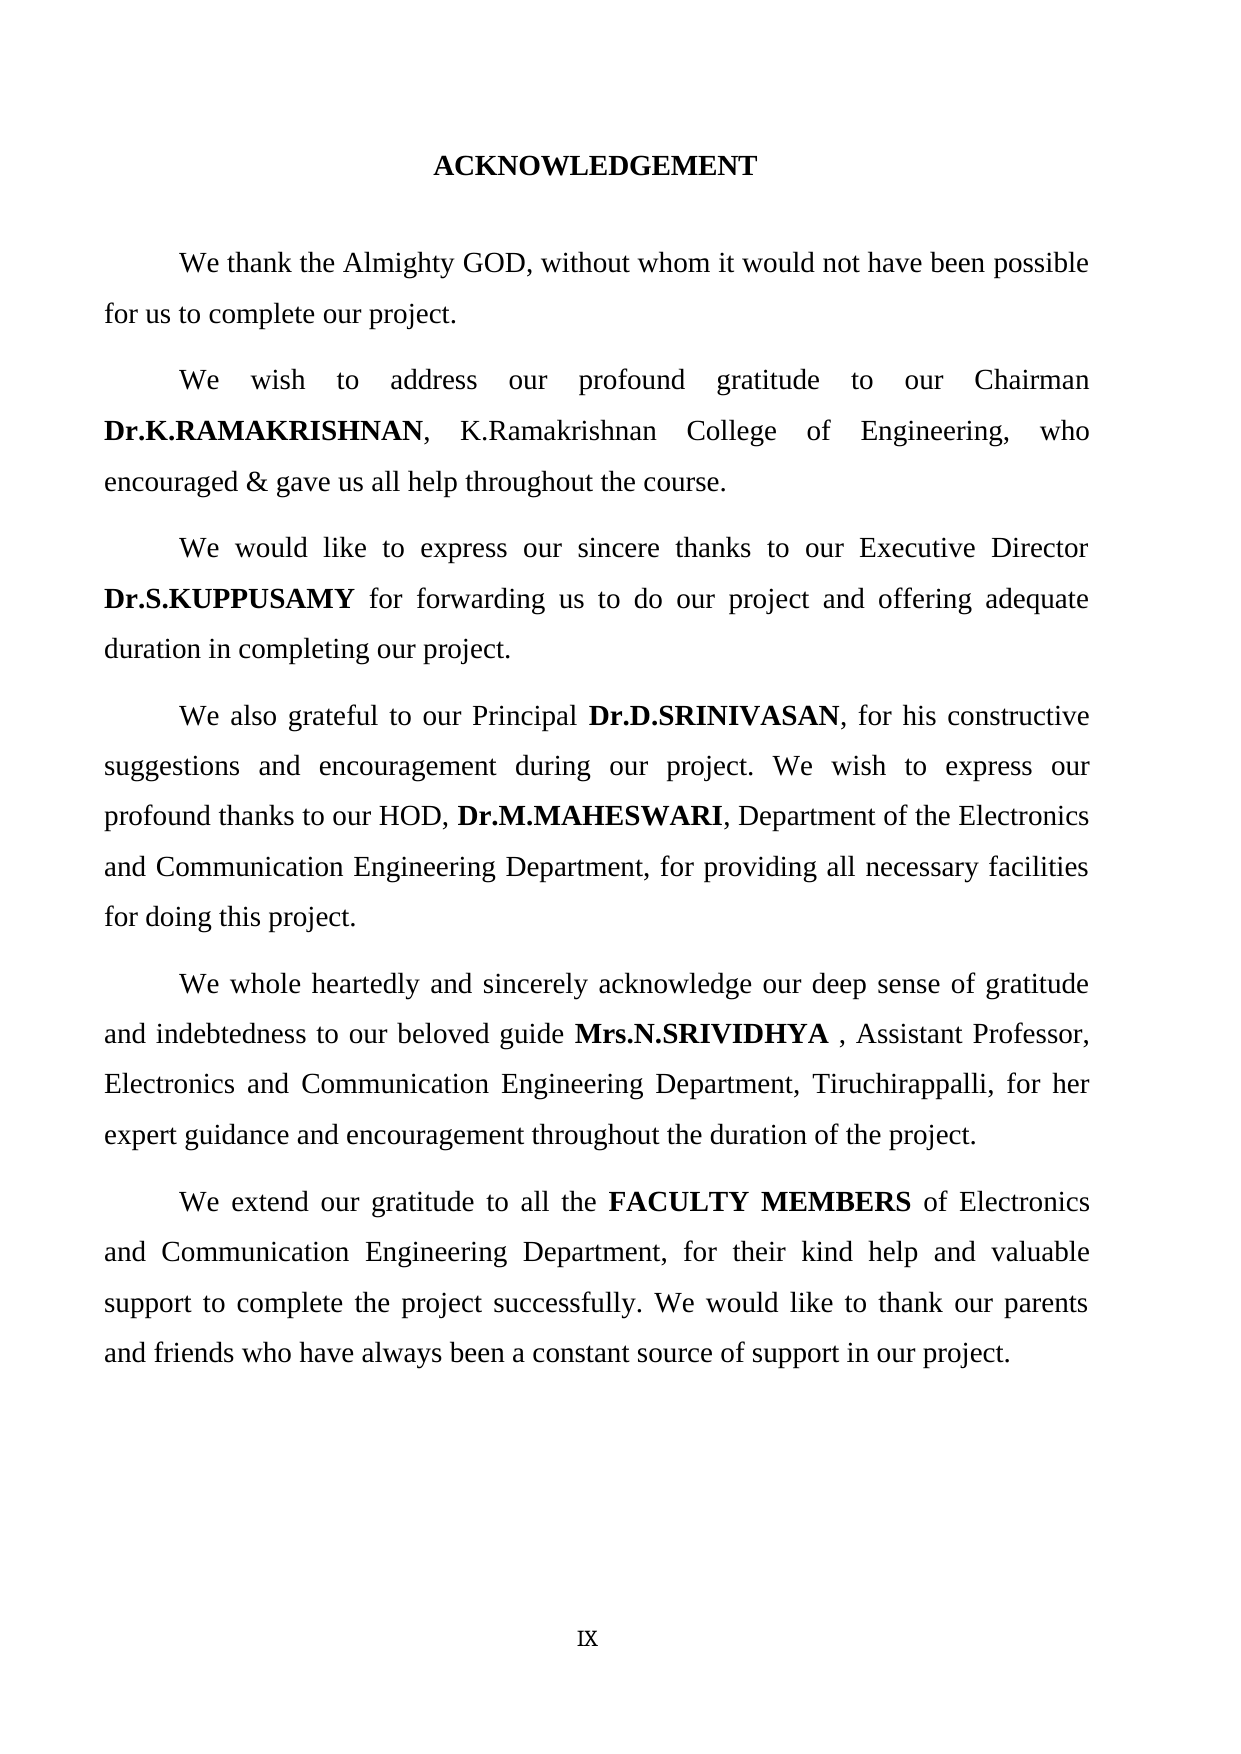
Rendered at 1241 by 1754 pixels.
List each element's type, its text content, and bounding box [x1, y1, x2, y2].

text We thank the Almighty GOD, without whom it would not have been possible for us to complete our project. [104, 245, 1089, 329]
subtitle ACKNOWLEDGEMENT [433, 148, 1240, 182]
text We also grateful to our Principal Dr.D.SRINIVASAN, for his constructive suggestions and encouragement during our project. We wish to express our profound thanks to our HOD, Dr.M.MAHESWARI, Department of the Electronics and Communication Engineering Department, for providing all necessary facilities for doing this project. [104, 698, 1090, 933]
text We whole heartedly and sincerely acknowledge our deep sense of gratitude and indebtedness to our beloved guide Mrs.N.SRIVIDHYA , Assistant Professor, Electronics and Communication Engineering Department, Tiruchirappalli, for her expert guidance and encouragement throughout the duration of the project. [104, 966, 1090, 1151]
text We would like to express our sincere thanks to our Executive Director Dr.S.KUPPUSAMY for forwarding us to do our project and offering adequate duration in completing our project. [104, 530, 1089, 664]
text We extend our gratitude to all the FACULTY MEMBERS of Electronics and Communication Engineering Department, for their kind help and valuable support to complete the project successfully. We would like to thank our parents and friends who have always been a constant source of support in our project. [104, 1184, 1090, 1369]
text We wish to address our profound gratitude to our Chairman Dr.K.RAMAKRISHNAN, K.Ramakrishnan College of Engineering, who encouraged & gave us all help throughout the course. [104, 362, 1090, 497]
